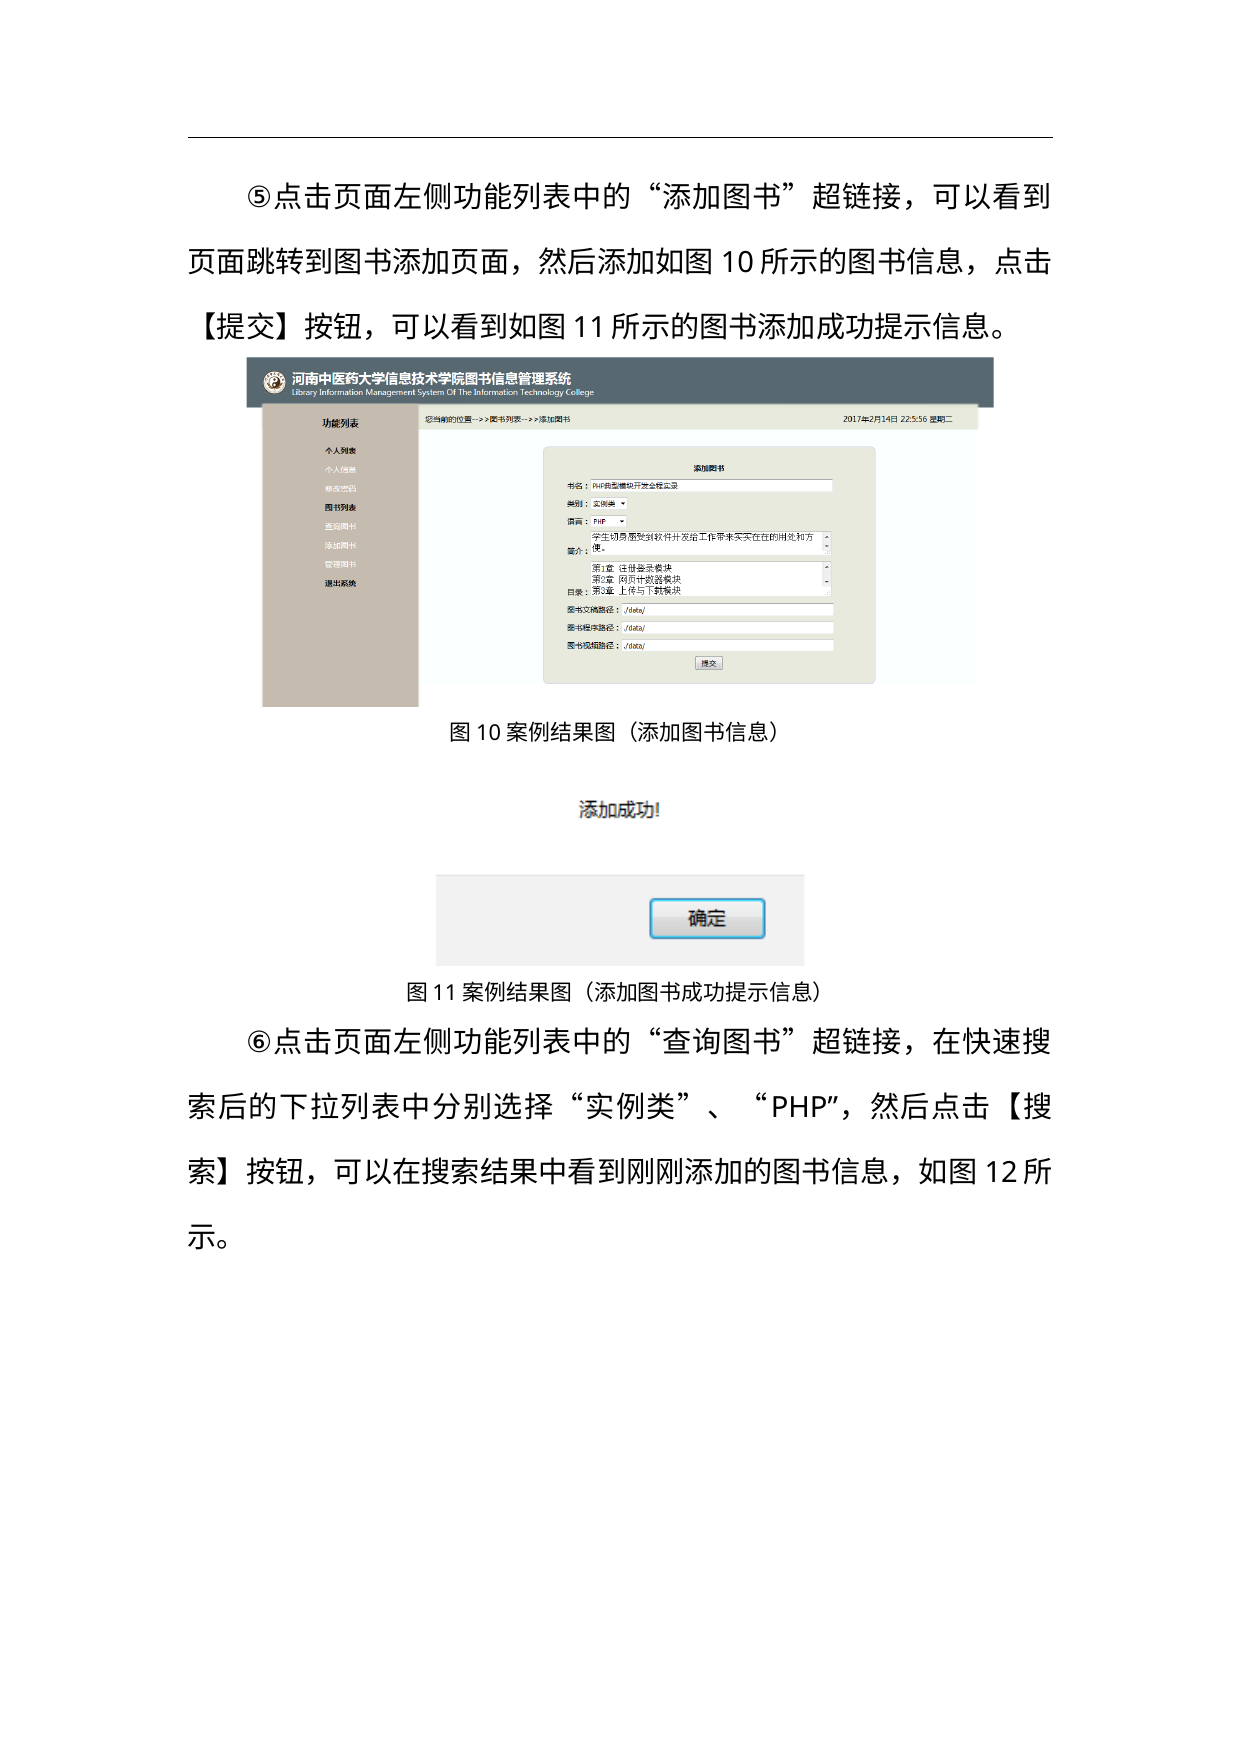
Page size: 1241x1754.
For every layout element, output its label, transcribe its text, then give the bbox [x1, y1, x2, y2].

text 图10 案例结果图（添加图书信息） [187, 714, 1053, 747]
picture [246, 357, 994, 707]
text ⑤点击页面左侧功能列表中的“添加图书”超链接，可以看到页面跳转到图书添加页面，然后添加如图10所示的图书信息，点击【提交】按钮，可以看到如图11所示的图书添加成功提示信息。 [187, 162, 1053, 357]
text 图11 案例结果图（添加图书成功提示信息） [187, 974, 1053, 1007]
picture [435, 747, 805, 966]
text ⑥点击页面左侧功能列表中的“查询图书”超链接，在快速搜索后的下拉列表中分别选择“实例类”、“PHP”，然后点击【搜索】按钮，可以在搜索结果中看到刚刚添加的图书信息，如图12所示。 [187, 1007, 1053, 1267]
